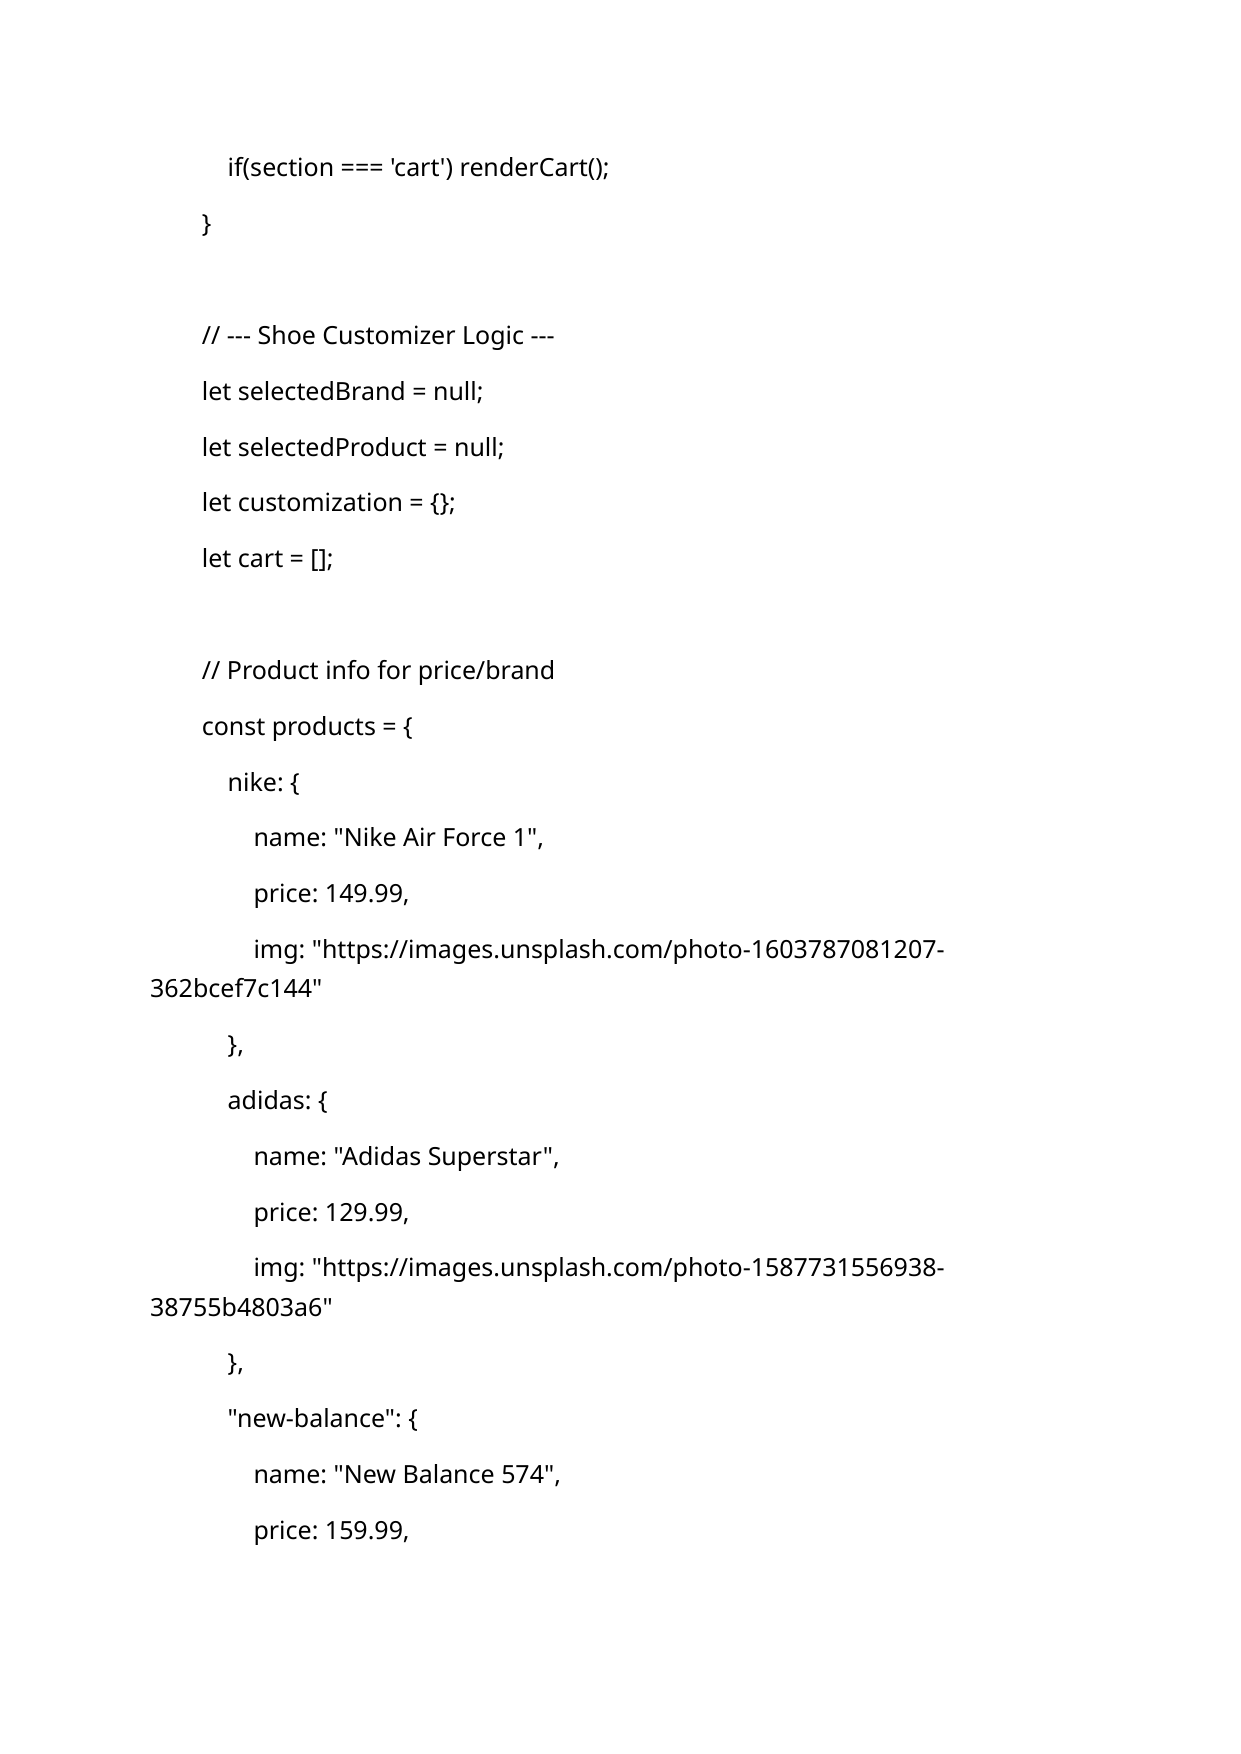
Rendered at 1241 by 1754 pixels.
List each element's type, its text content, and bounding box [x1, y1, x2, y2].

text let cart = []; [150, 541, 1090, 575]
text let customization = {}; [150, 485, 1090, 519]
text // --- Shoe Customizer Logic --- [150, 317, 1090, 352]
text price: 159.99, [150, 1512, 1090, 1547]
text let selectedBrand = null; [150, 373, 1090, 407]
text name: "Adidas Superstar", [150, 1138, 1090, 1172]
text img: "https://images.unsplash.com/photo-1603787081207-362bcef7c144" [150, 932, 1090, 1005]
text "new-balance": { [150, 1401, 1090, 1435]
text price: 129.99, [150, 1194, 1090, 1228]
text name: "Nike Air Force 1", [150, 820, 1090, 854]
text // Product info for price/brand [150, 652, 1090, 687]
text adidas: { [150, 1082, 1090, 1117]
text img: "https://images.unsplash.com/photo-1587731556938-38755b4803a6" [150, 1250, 1090, 1323]
text const products = { [150, 708, 1090, 742]
text }, [150, 1027, 1090, 1061]
text }, [150, 1345, 1090, 1379]
text price: 149.99, [150, 876, 1090, 910]
text if(section === 'cart') renderCart(); [150, 150, 1090, 184]
text } [150, 206, 1090, 240]
text nike: { [150, 764, 1090, 798]
text name: "New Balance 574", [150, 1457, 1090, 1491]
text let selectedProduct = null; [150, 429, 1090, 463]
